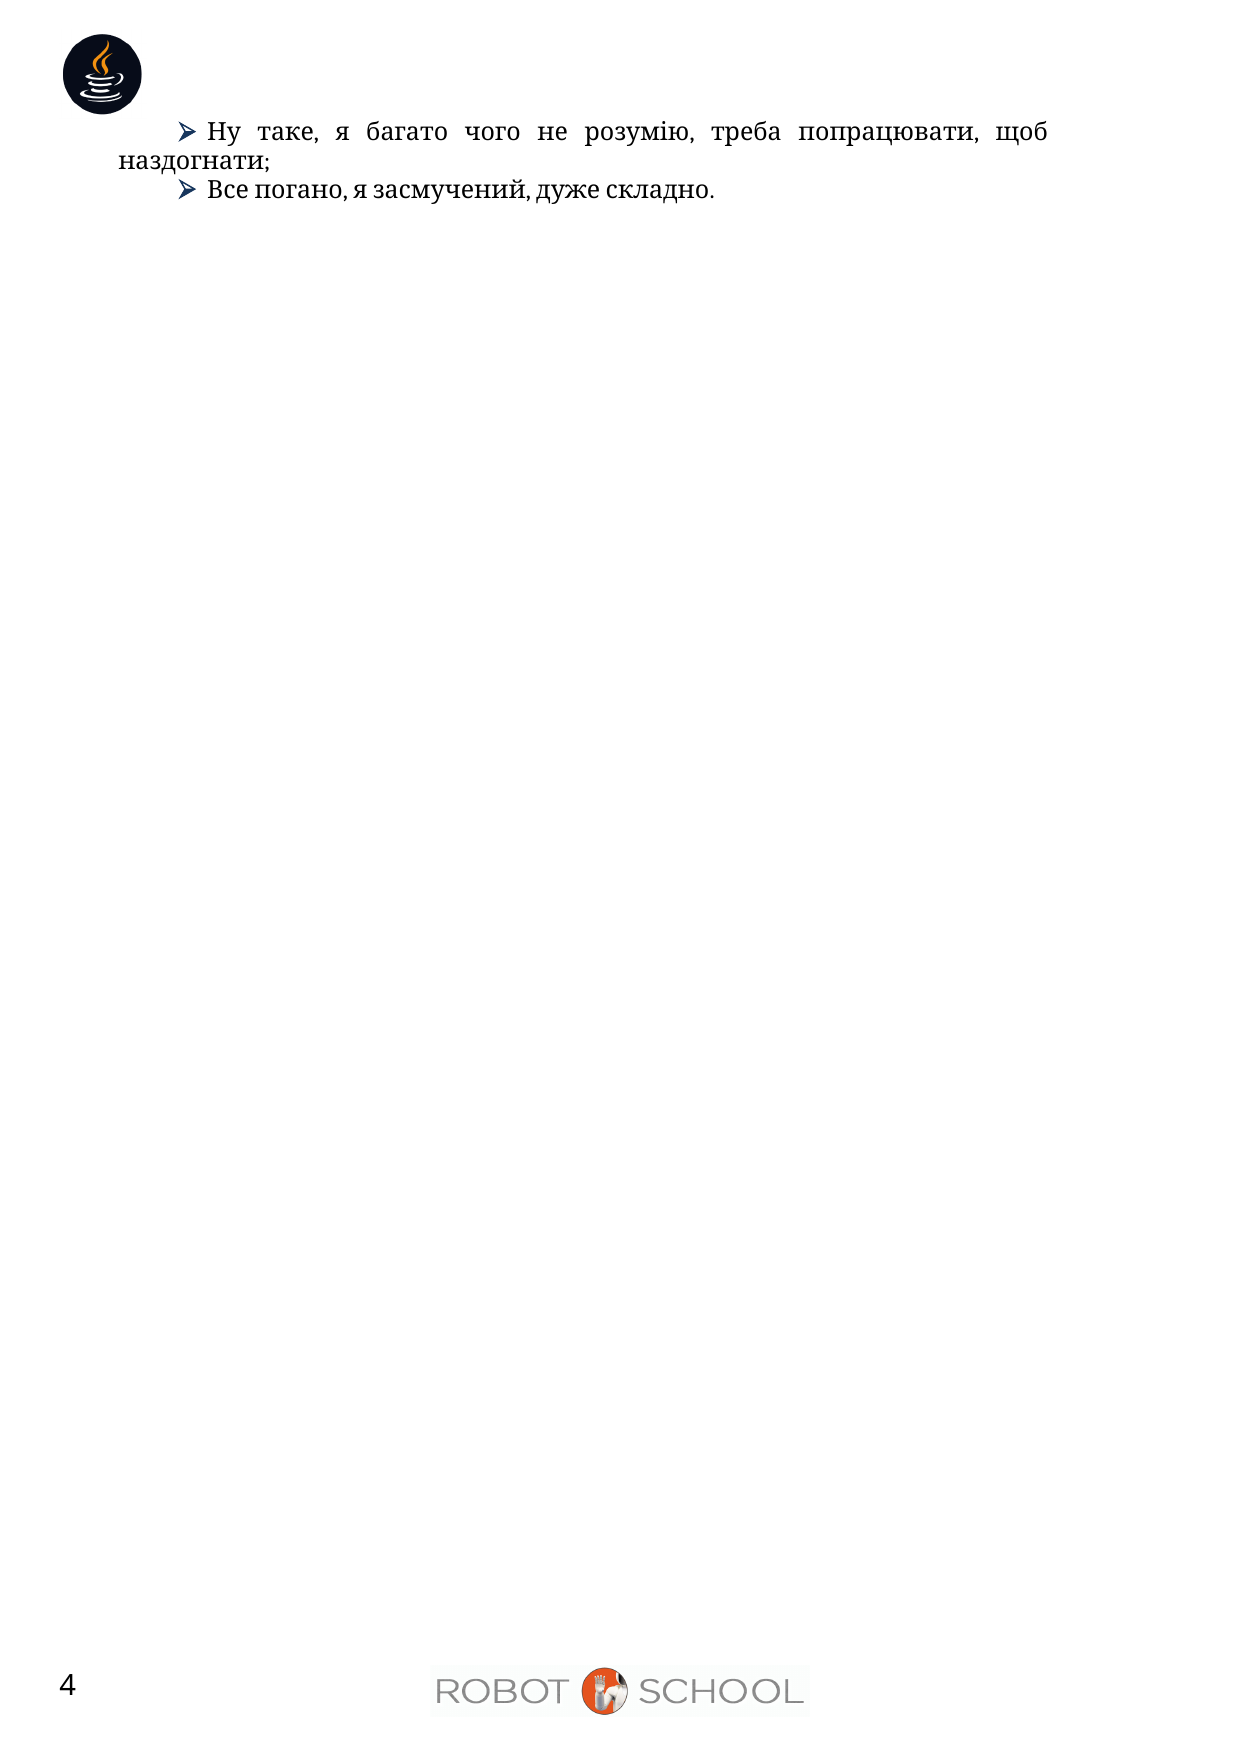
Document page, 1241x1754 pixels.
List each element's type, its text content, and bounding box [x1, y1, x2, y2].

picture [59, 29, 148, 119]
list Ну таке, я багато чого не розумію, треба попрацювати, щоб наздогнати; [118, 118, 1048, 176]
picture [430, 1665, 810, 1717]
list Все погано, я засмучений, дуже складно. [118, 176, 1048, 204]
